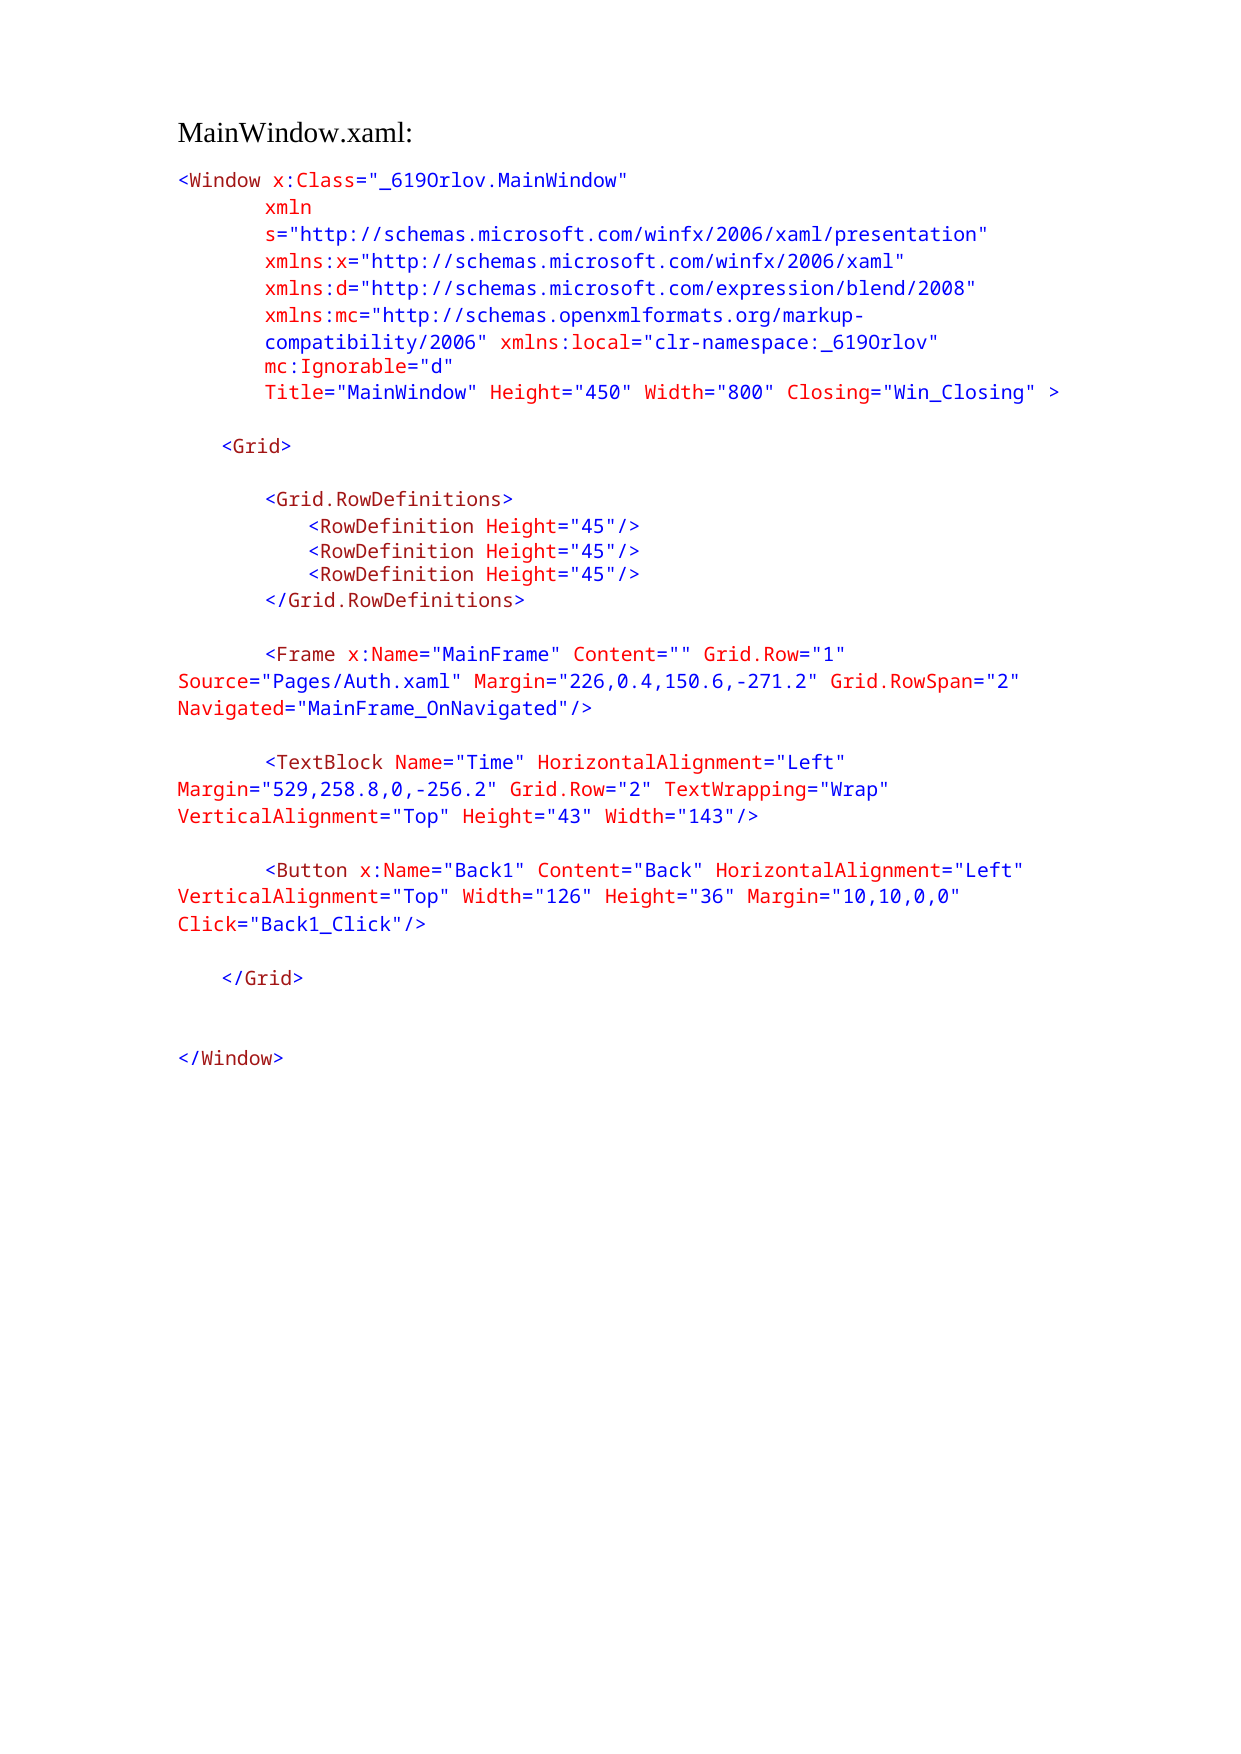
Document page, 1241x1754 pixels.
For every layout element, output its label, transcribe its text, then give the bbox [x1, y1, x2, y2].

text <RowDefinition Height="45"/> [308, 513, 1238, 540]
text <RowDefinition Height="45"/> [308, 563, 1238, 586]
text <Grid> [221, 432, 1238, 459]
text <TextBlock Name="Time" HorizontalAlignment="Left" Margin="529,258.8,0,-256.2" Grid.Row="2" TextWrapping="Wrap" VerticalAlignment="Top" Height="43" Width="143"/> [177, 748, 1104, 829]
text </Grid.RowDefinitions> [264, 586, 1238, 613]
text </Window> [177, 1045, 1238, 1072]
text MainWindow.xaml: [177, 115, 1238, 149]
text <Grid.RowDefinitions> [264, 486, 1238, 513]
text <RowDefinition Height="45"/> [308, 540, 1238, 563]
text <Frame x:Name="MainFrame" Content="" Grid.Row="1" Source="Pages/Auth.xaml" Margin="226,0.4,150.6,-271.2" Grid.RowSpan="2" Navigated="MainFrame_OnNavigated"/> [177, 640, 1069, 721]
text Title="MainWindow" Height="450" Width="800" Closing="Win_Closing" > [264, 378, 1238, 405]
text mc:Ignorable="d" [264, 355, 1238, 378]
text <Window x:Class="_619Orlov.MainWindow" xmlns="http://schemas.microsoft.com/winfx/2006/xaml/presentation" xmlns:x="http://schemas.microsoft.com/winfx/2006/xaml" xmlns:d="http://schemas.microsoft.com/expression/blend/2008" xmlns:mc="http://schemas.openxmlformats.org/markup-compatibility/2006" xmlns:local="clr-namespace:_619Orlov" [177, 166, 1026, 355]
text <Button x:Name="Back1" Content="Back" HorizontalAlignment="Left" VerticalAlignment="Top" Width="126" Height="36" Margin="10,10,0,0" Click="Back1_Click"/> [177, 856, 1137, 937]
text </Grid> [221, 964, 1238, 991]
